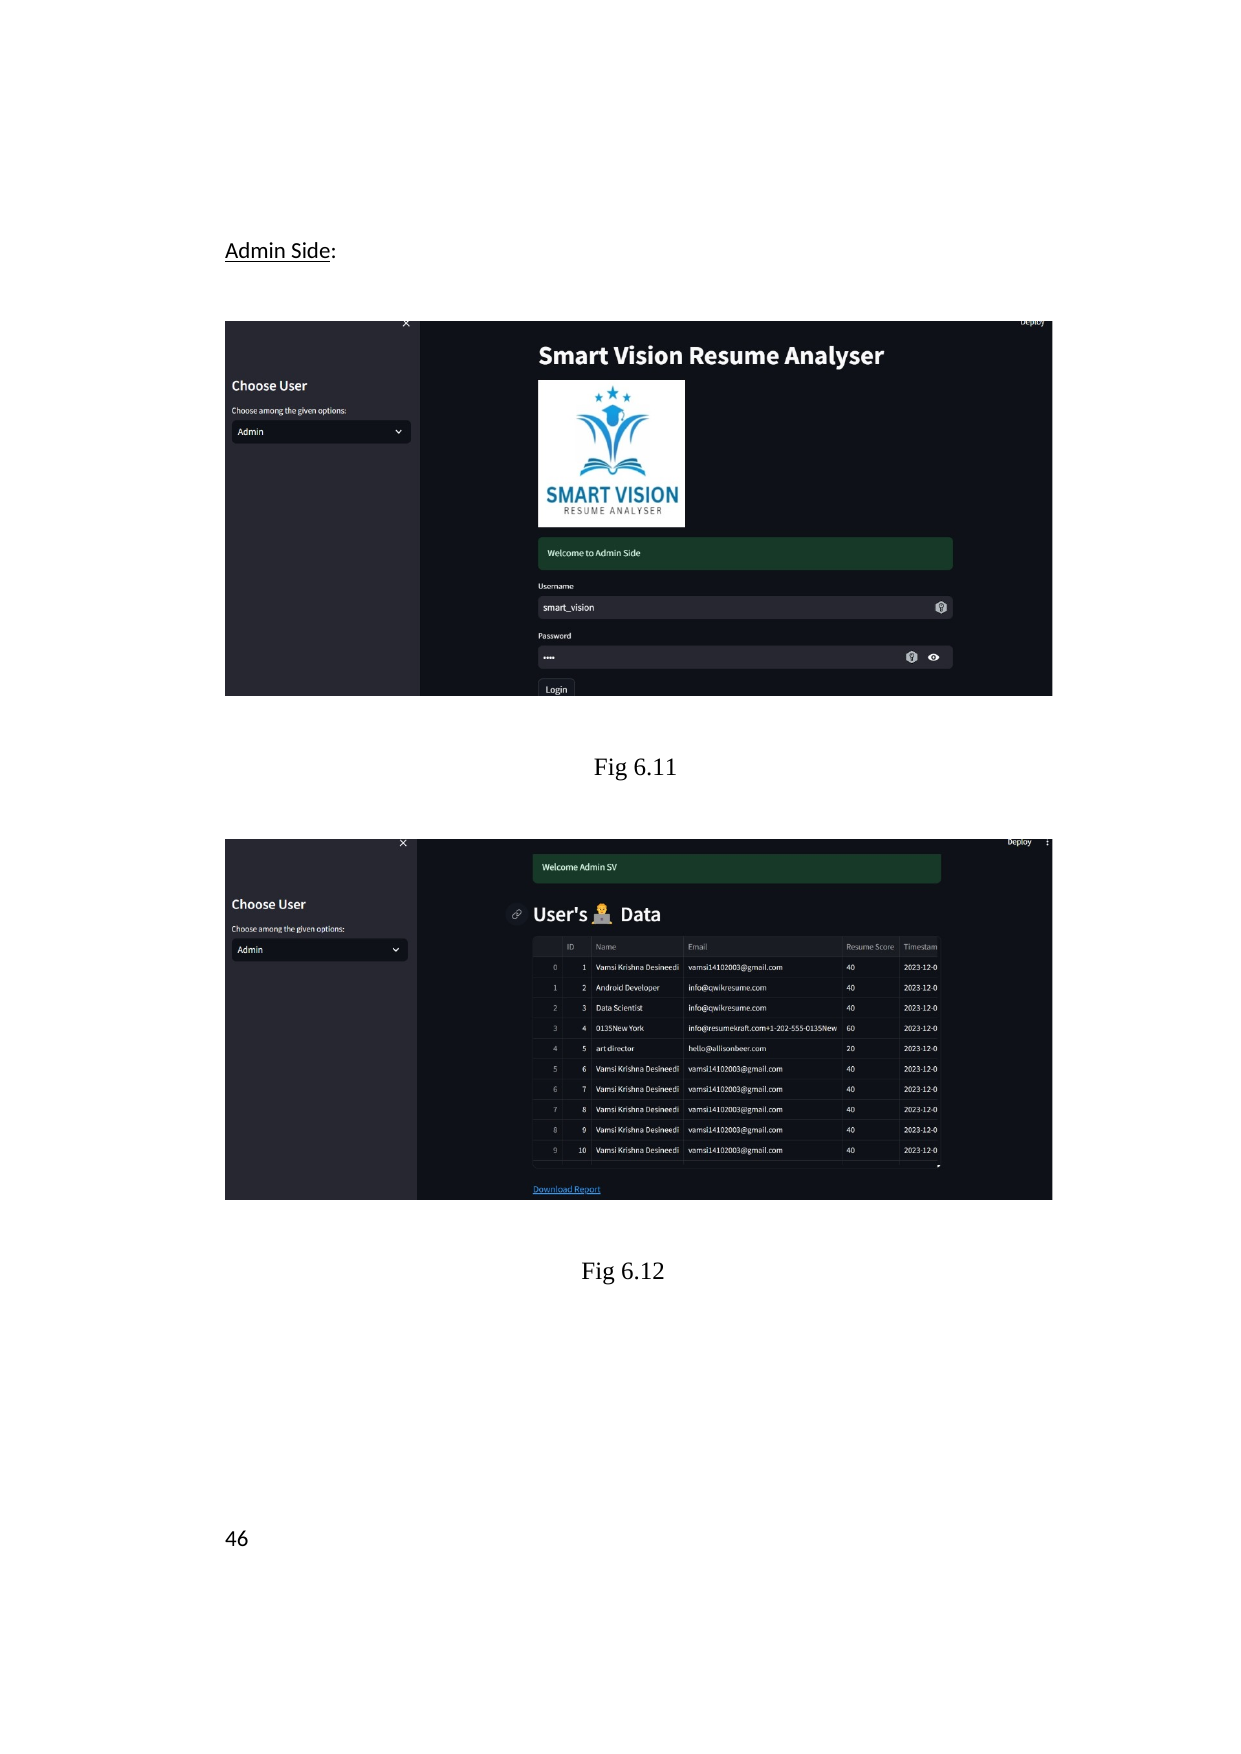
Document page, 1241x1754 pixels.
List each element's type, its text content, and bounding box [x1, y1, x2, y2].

picture [225, 321, 1053, 696]
text Fig 6.12 [225, 1256, 1052, 1285]
picture [225, 839, 1053, 1200]
text Admin Side: [225, 237, 1052, 265]
text Fig 6.11 [225, 752, 1052, 781]
